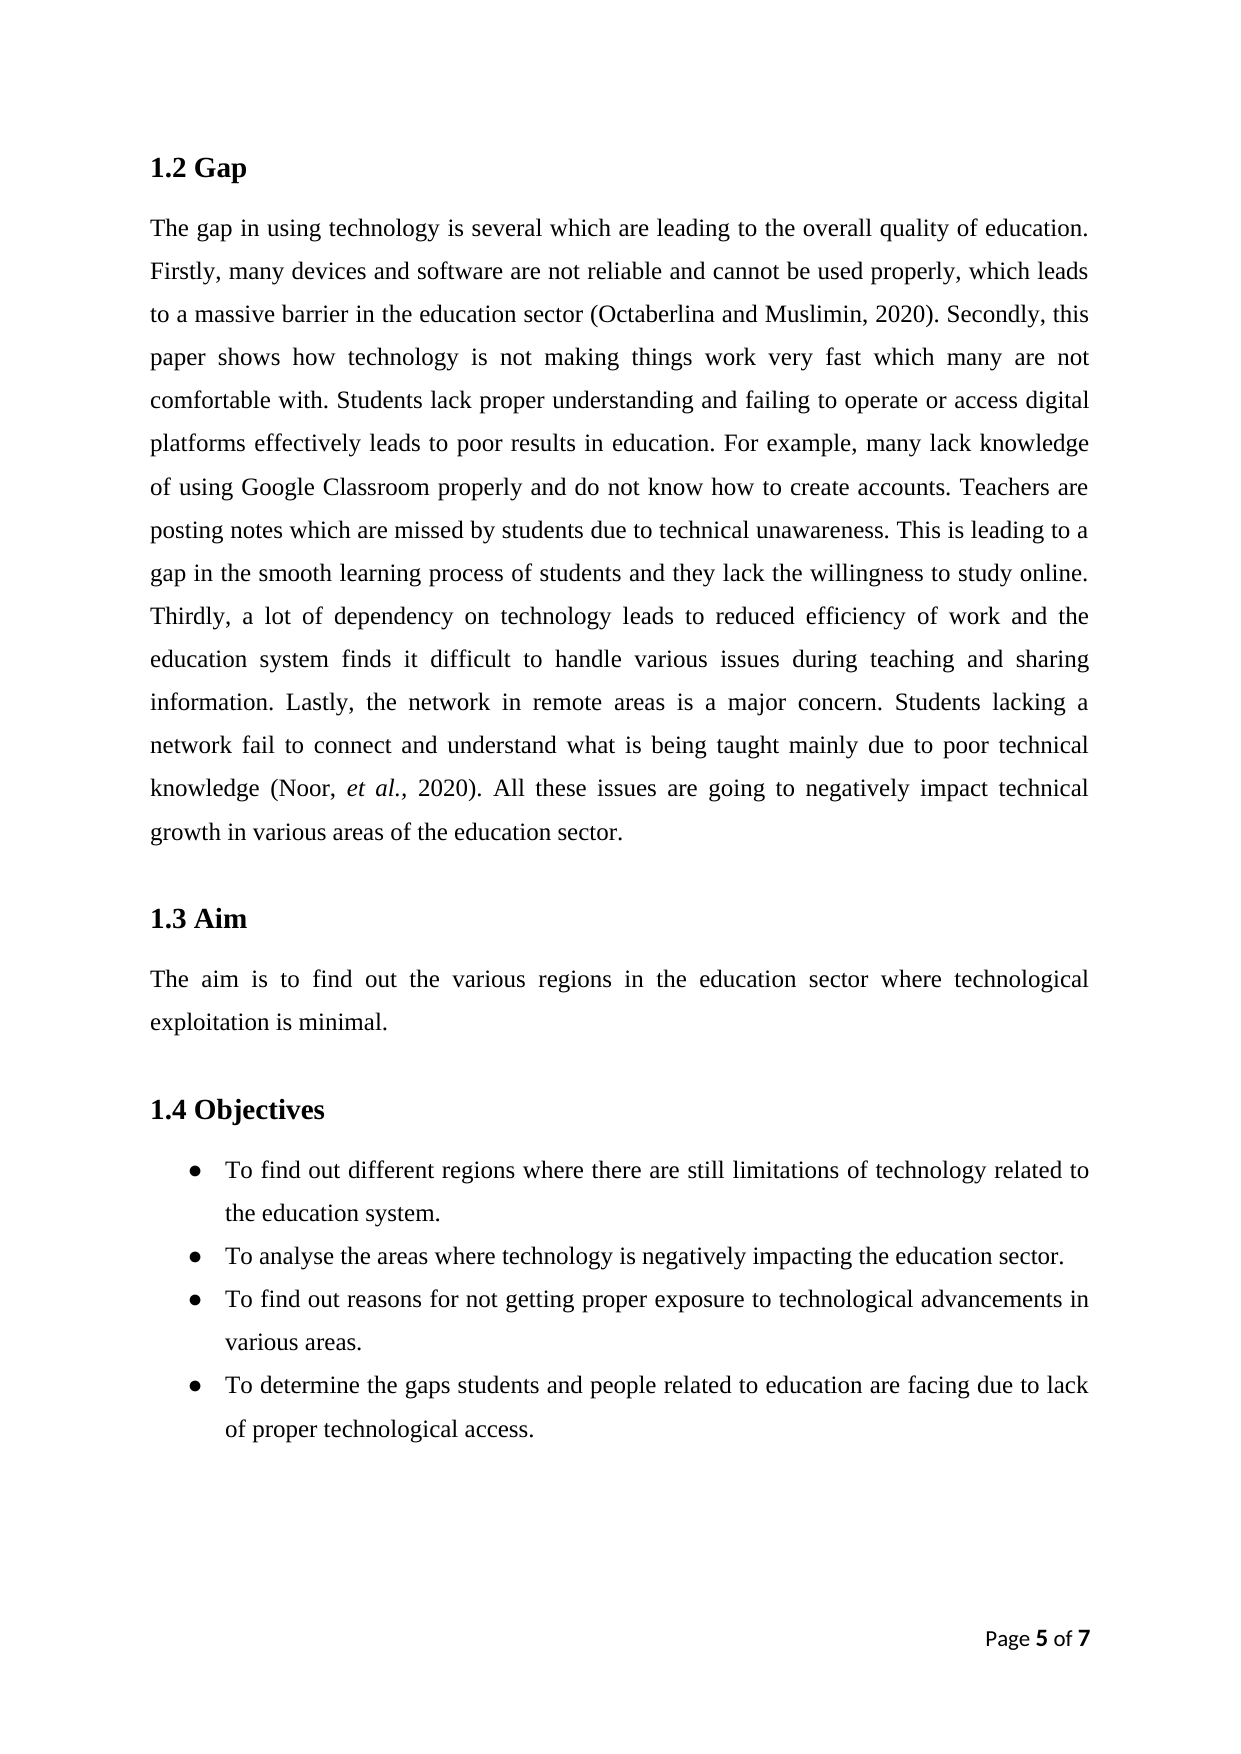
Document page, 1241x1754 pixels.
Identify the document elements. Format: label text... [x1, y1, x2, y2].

list To determine the gaps students and people related to education are facing due to lack of proper technological access. [187, 1371, 1090, 1442]
text The gap in using technology is several which are leading to the overall quality of education. Firstly, many devices and software are not reliable and cannot be used properly, which leads to a massive barrier in the education sector (Octaberlina and Muslimin, 2020). Secondly, this paper shows how technology is not making things work very fast which many are not comfortable with. Students lack proper understanding and failing to operate or access digital platforms effectively leads to poor results in education. For example, many lack knowledge of using Google Classroom properly and do not know how to create accounts. Teachers are posting notes which are missed by students due to technical unawareness. This is leading to a gap in the smooth learning process of students and they lack the willingness to study online. Thirdly, a lot of dependency on technology leads to reduced efficiency of work and the education system finds it difficult to handle various issues during teaching and sharing information. Lastly, the network in remote areas is a major concern. Students lacking a network fail to connect and understand what is being taught mainly due to poor technical knowledge (Noor, et al., 2020). All these issues are going to negatively impact technical growth in various areas of the education sector. [150, 213, 1090, 845]
list To analyse the areas where technology is negatively impacting the education sector. [187, 1241, 1090, 1270]
subtitle 1.4 Objectives [150, 1092, 1090, 1126]
subtitle 1.3 Aim [150, 901, 1090, 935]
text The aim is to find out the various regions in the education sector where technological exploitation is minimal. [150, 964, 1090, 1036]
list To find out reasons for not getting proper exposure to technological advancements in various areas. [187, 1284, 1090, 1356]
subtitle 1.2 Gap [150, 150, 1090, 183]
list To find out different regions where there are still limitations of technology related to the education system. [187, 1155, 1090, 1227]
